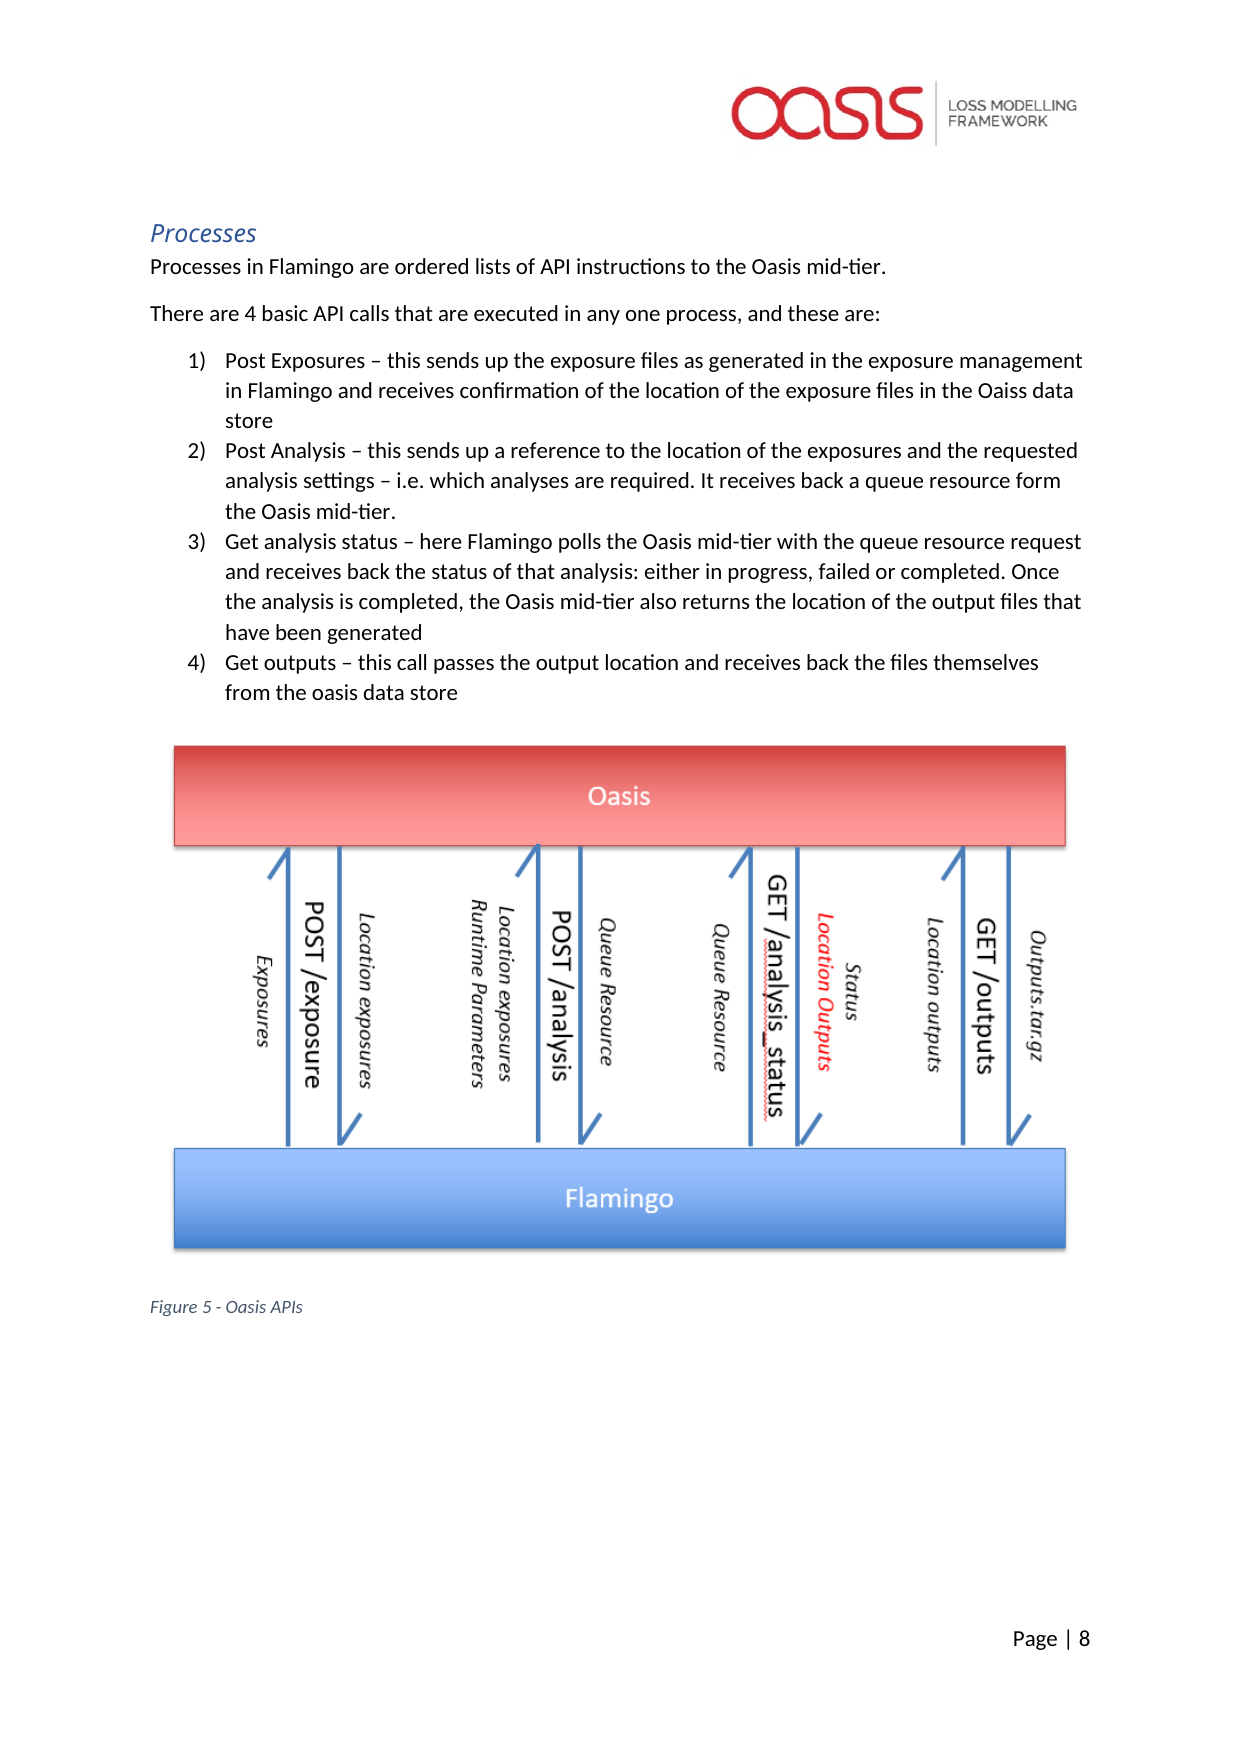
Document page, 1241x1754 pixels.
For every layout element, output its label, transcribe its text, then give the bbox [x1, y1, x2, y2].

list Post Exposures – this sends up the exposure files as generated in the exposure management in Flamingo and receives confirmation of the location of the exposure files in the Oaiss data store [187, 346, 1090, 434]
text There are 4 basic API calls that are executed in any one process, and these are: [150, 299, 1090, 327]
list Get outputs – this call passes the output location and receives back the files themselves from the oasis data store [187, 648, 1090, 706]
list Get analysis status – here Flamingo polls the Oasis mid-tier with the queue resource request and receives back the status of that analysis: either in progress, failed or completed. Once the analysis is completed, the Oasis mid-tier also returns the location of the output files that have been generated [187, 527, 1090, 646]
subtitle Processes [150, 215, 1090, 249]
list Post Analysis – this sends up a reference to the location of the exposures and the requested analysis settings – i.e. which analyses are required. It receives back a queue resource form the Oasis mid-tier. [187, 436, 1090, 525]
picture [150, 725, 1091, 1276]
text Processes in Flamingo are ordered lists of API instructions to the Oasis mid-tier. [150, 252, 1090, 280]
picture [723, 73, 1091, 155]
